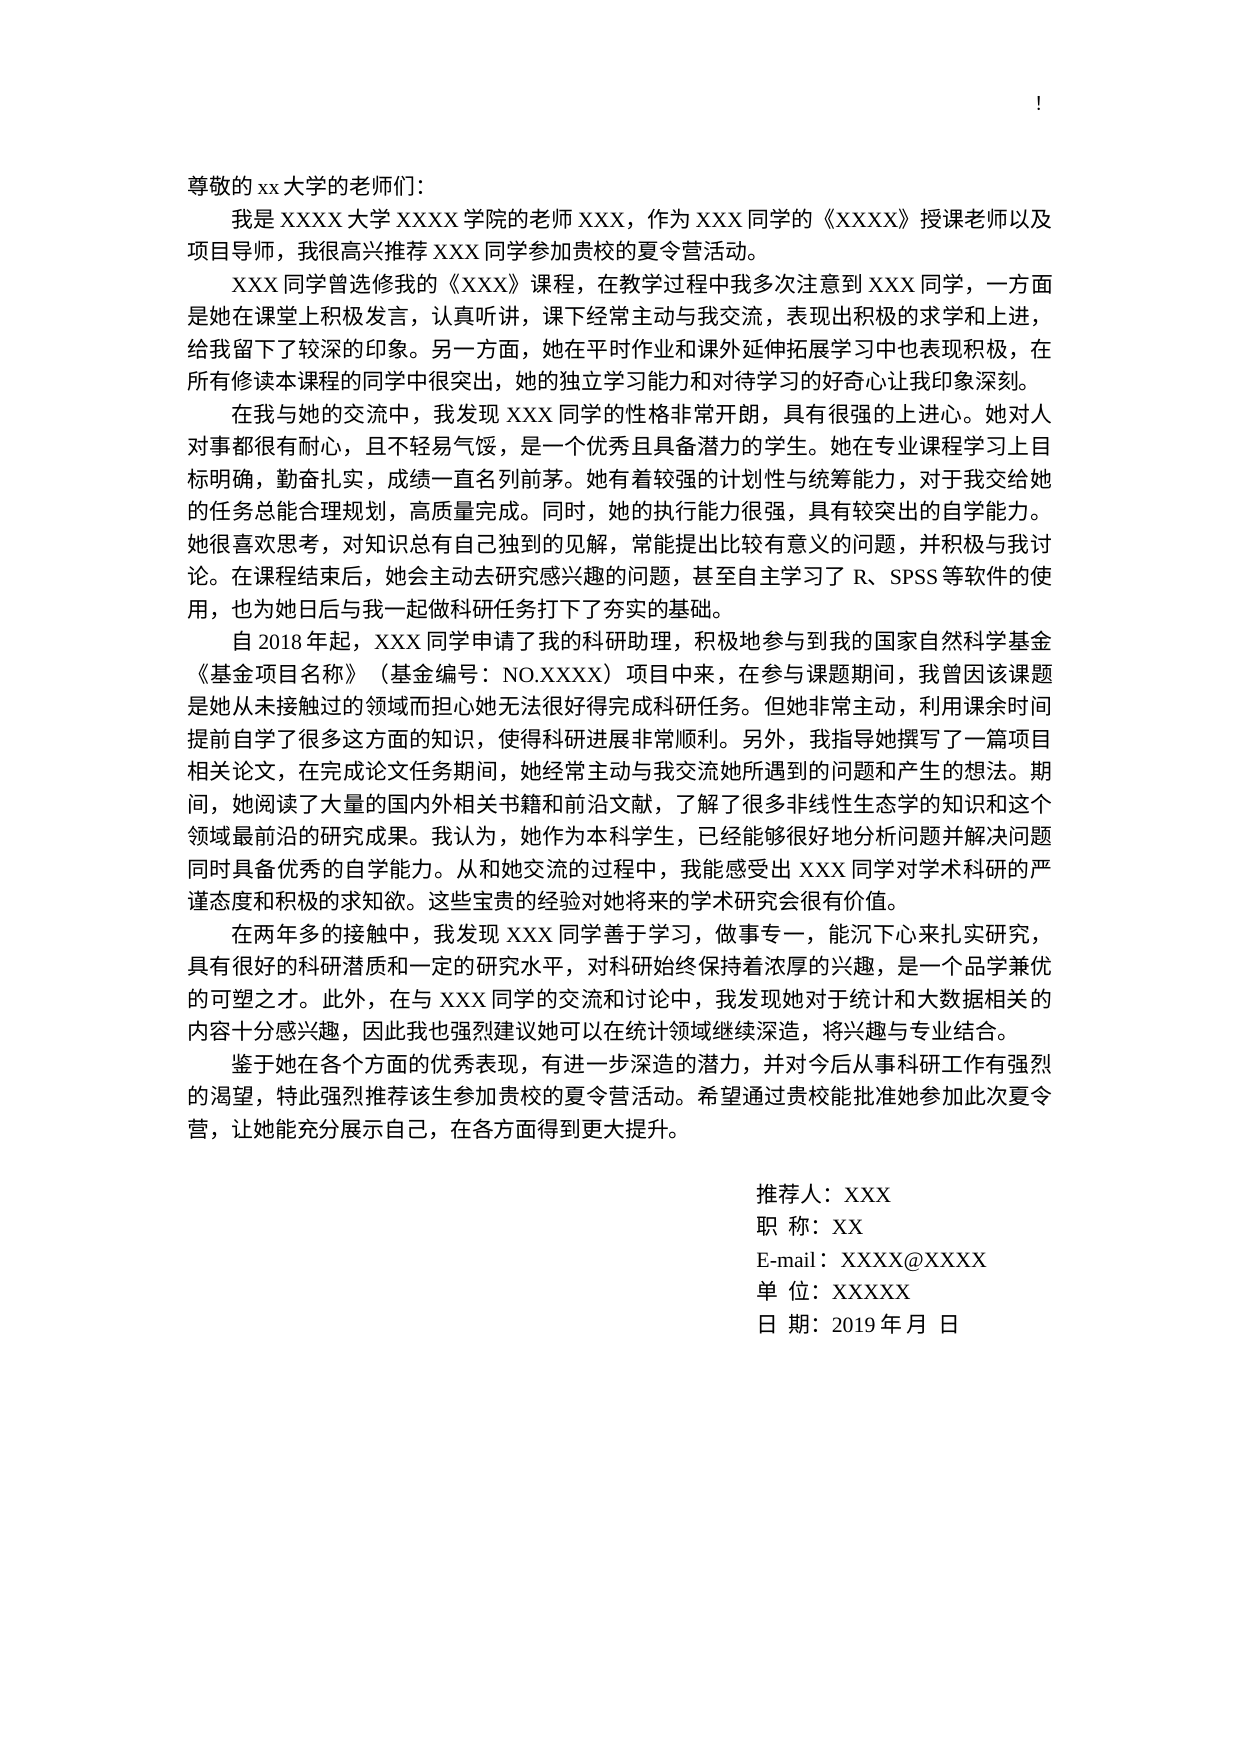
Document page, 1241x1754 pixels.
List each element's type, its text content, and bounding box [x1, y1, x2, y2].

text 单 位：XXXXX [187, 1274, 1053, 1306]
text 鉴于她在各个方面的优秀表现，有进一步深造的潜力，并对今后从事科研工作有强烈的渴望，特此强烈推荐该生参加贵校的夏令营活动。希望通过贵校能批准她参加此次夏令营，让她能充分展示自己，在各方面得到更大提升。 [187, 1046, 1053, 1144]
text 尊敬的xx大学的老师们： [187, 169, 1053, 201]
text E-mail ：XXXX@XXXX [187, 1241, 1053, 1274]
text 在两年多的接触中，我发现XXX同学善于学习，做事专一，能沉下心来扎实研究，具有很好的科研潜质和一定的研究水平，对科研始终保持着浓厚的兴趣，是一个品学兼优的可塑之才。此外，在与XXX同学的交流和讨论中，我发现她对于统计和大数据相关的内容十分感兴趣，因此我也强烈建议她可以在统计领域继续深造，将兴趣与专业结合。 [187, 916, 1053, 1046]
text 推荐人：XXX [187, 1176, 1053, 1209]
text XXX同学曾选修我的《XXX》课程，在教学过程中我多次注意到XXX同学，一方面是她在课堂上积极发言，认真听讲，课下经常主动与我交流，表现出积极的求学和上进，给我留下了较深的印象。另一方面，她在平时作业和课外延伸拓展学习中也表现积极，在所有修读本课程的同学中很突出，她的独立学习能力和对待学习的好奇心让我印象深刻。 [187, 266, 1053, 396]
text 日 期：2019年 月 日 [187, 1306, 1053, 1339]
text 我是XXXX大学XXXX学院的老师XXX，作为XXX同学的《XXXX》授课老师以及项目导师，我很高兴推荐XXX同学参加贵校的夏令营活动。 [187, 201, 1053, 266]
text 自2018年起，XXX同学申请了我的科研助理，积极地参与到我的国家自然科学基金《基金项目名称》（基金编号：NO.XXXX）项目中来，在参与课题期间，我曾因该课题是她从未接触过的领域而担心她无法很好得完成科研任务。但她非常主动，利用课余时间提前自学了很多这方面的知识，使得科研进展非常顺利。另外，我指导她撰写了一篇项目相关论文，在完成论文任务期间，她经常主动与我交流她所遇到的问题和产生的想法。期间，她阅读了大量的国内外相关书籍和前沿文献，了解了很多非线性生态学的知识和这个领域最前沿的研究成果。我认为，她作为本科学生，已经能够很好地分析问题并解决问题，同时具备优秀的自学能力。从和她交流的过程中，我能感受出XXX同学对学术科研的严谨态度和积极的求知欲。这些宝贵的经验对她将来的学术研究会很有价值。 [187, 624, 1053, 916]
text 职 称：XX [187, 1209, 1053, 1241]
text 在我与她的交流中，我发现XXX同学的性格非常开朗，具有很强的上进心。她对人对事都很有耐心，且不轻易气馁，是一个优秀且具备潜力的学生。她在专业课程学习上目标明确，勤奋扎实，成绩一直名列前茅。她有着较强的计划性与统筹能力，对于我交给她的任务总能合理规划，高质量完成。同时，她的执行能力很强，具有较突出的自学能力。她很喜欢思考，对知识总有自己独到的见解，常能提出比较有意义的问题，并积极与我讨论。在课程结束后，她会主动去研究感兴趣的问题，甚至自主学习了R、SPSS等软件的使用，也为她日后与我一起做科研任务打下了夯实的基础。 [187, 396, 1053, 624]
